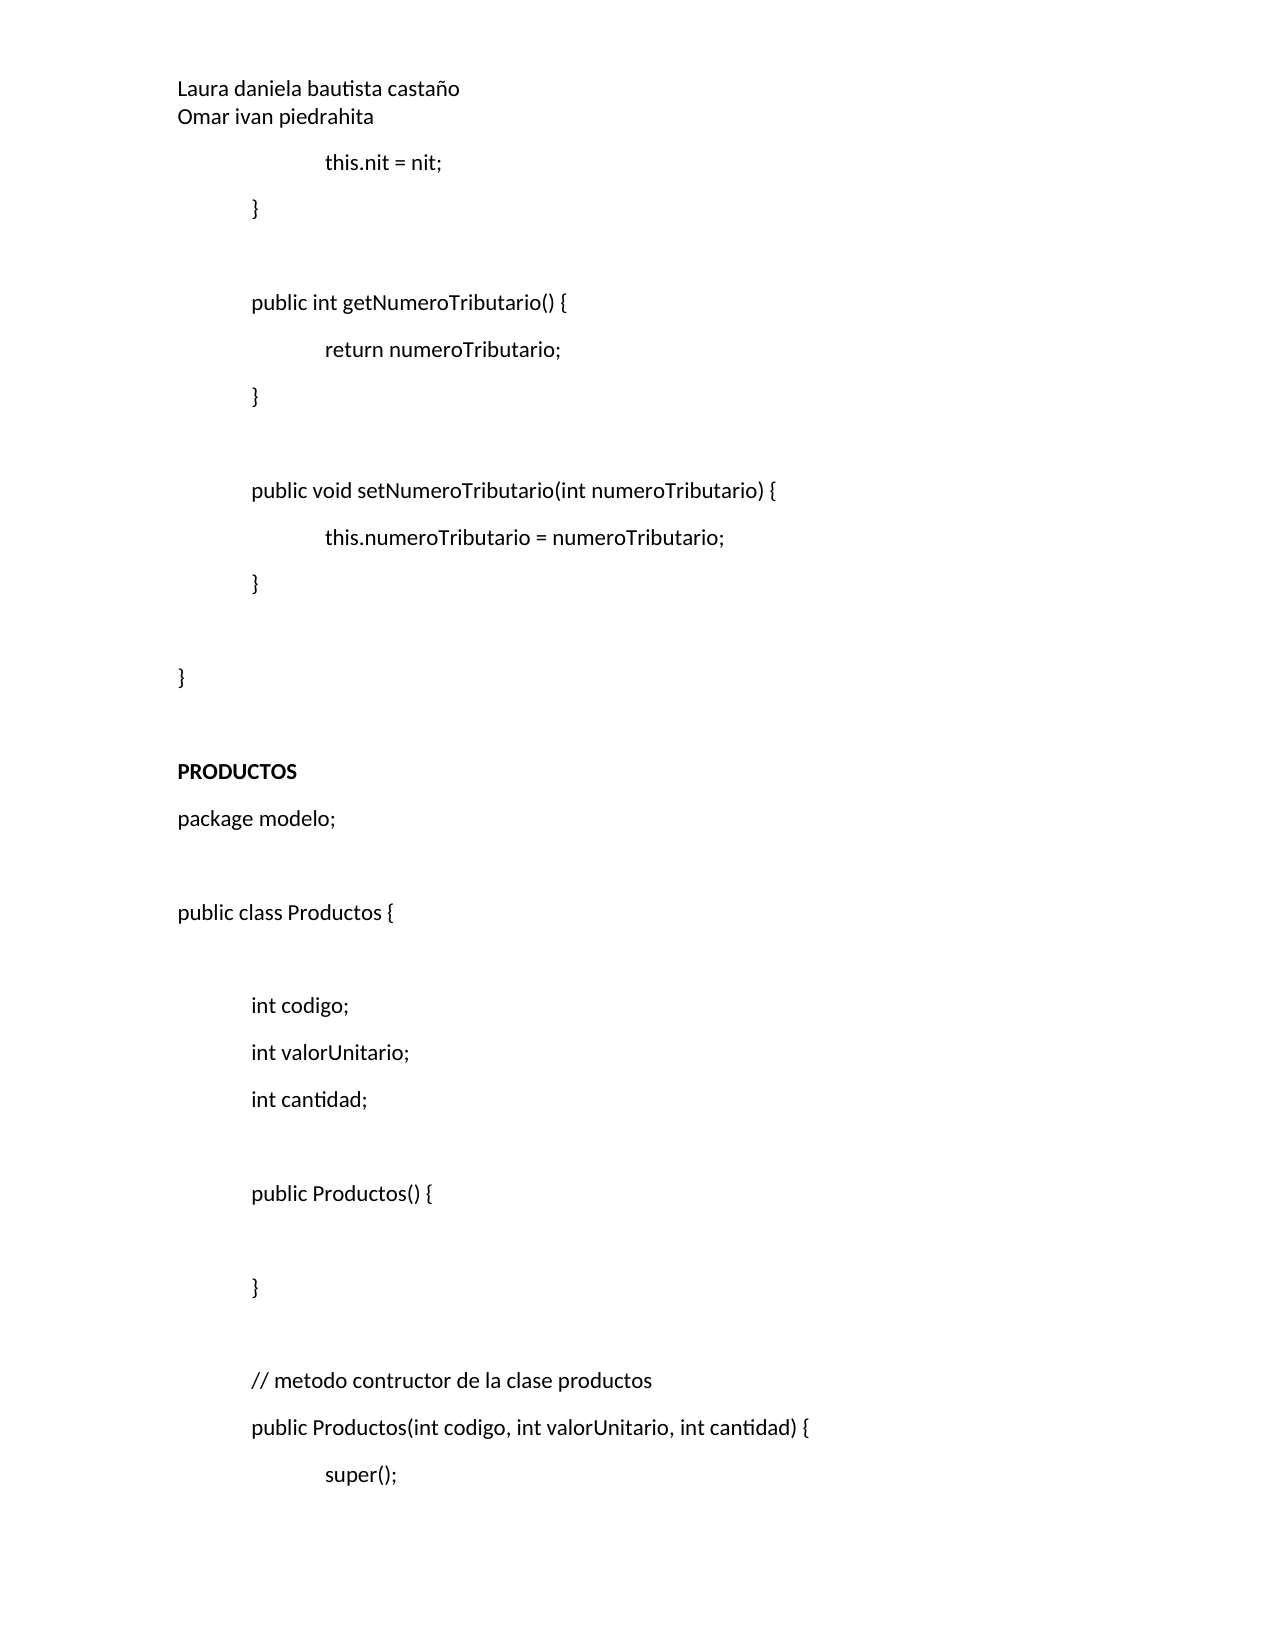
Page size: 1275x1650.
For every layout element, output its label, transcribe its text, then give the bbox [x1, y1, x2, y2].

text // metodo contructor de la clase productos [177, 1366, 1098, 1394]
text } [177, 663, 1098, 691]
text } [177, 382, 1098, 410]
text super(); [177, 1460, 1098, 1488]
text public int getNumeroTributario() { [177, 288, 1098, 316]
text this.numeroTributario = numeroTributario; [177, 523, 1098, 551]
text PRODUCTOS [177, 757, 1098, 785]
text int cantidad; [177, 1085, 1098, 1113]
text } [177, 194, 1098, 222]
text } [177, 569, 1098, 597]
text this.nit = nit; [177, 148, 1098, 176]
text public class Productos { [177, 898, 1098, 926]
text int codigo; [177, 991, 1098, 1019]
text public Productos(int codigo, int valorUnitario, int cantidad) { [177, 1413, 1098, 1441]
text } [177, 1273, 1098, 1301]
text public void setNumeroTributario(int numeroTributario) { [177, 476, 1098, 504]
text package modelo; [177, 804, 1098, 832]
text return numeroTributario; [177, 335, 1098, 363]
text int valorUnitario; [177, 1038, 1098, 1066]
text public Productos() { [177, 1179, 1098, 1207]
